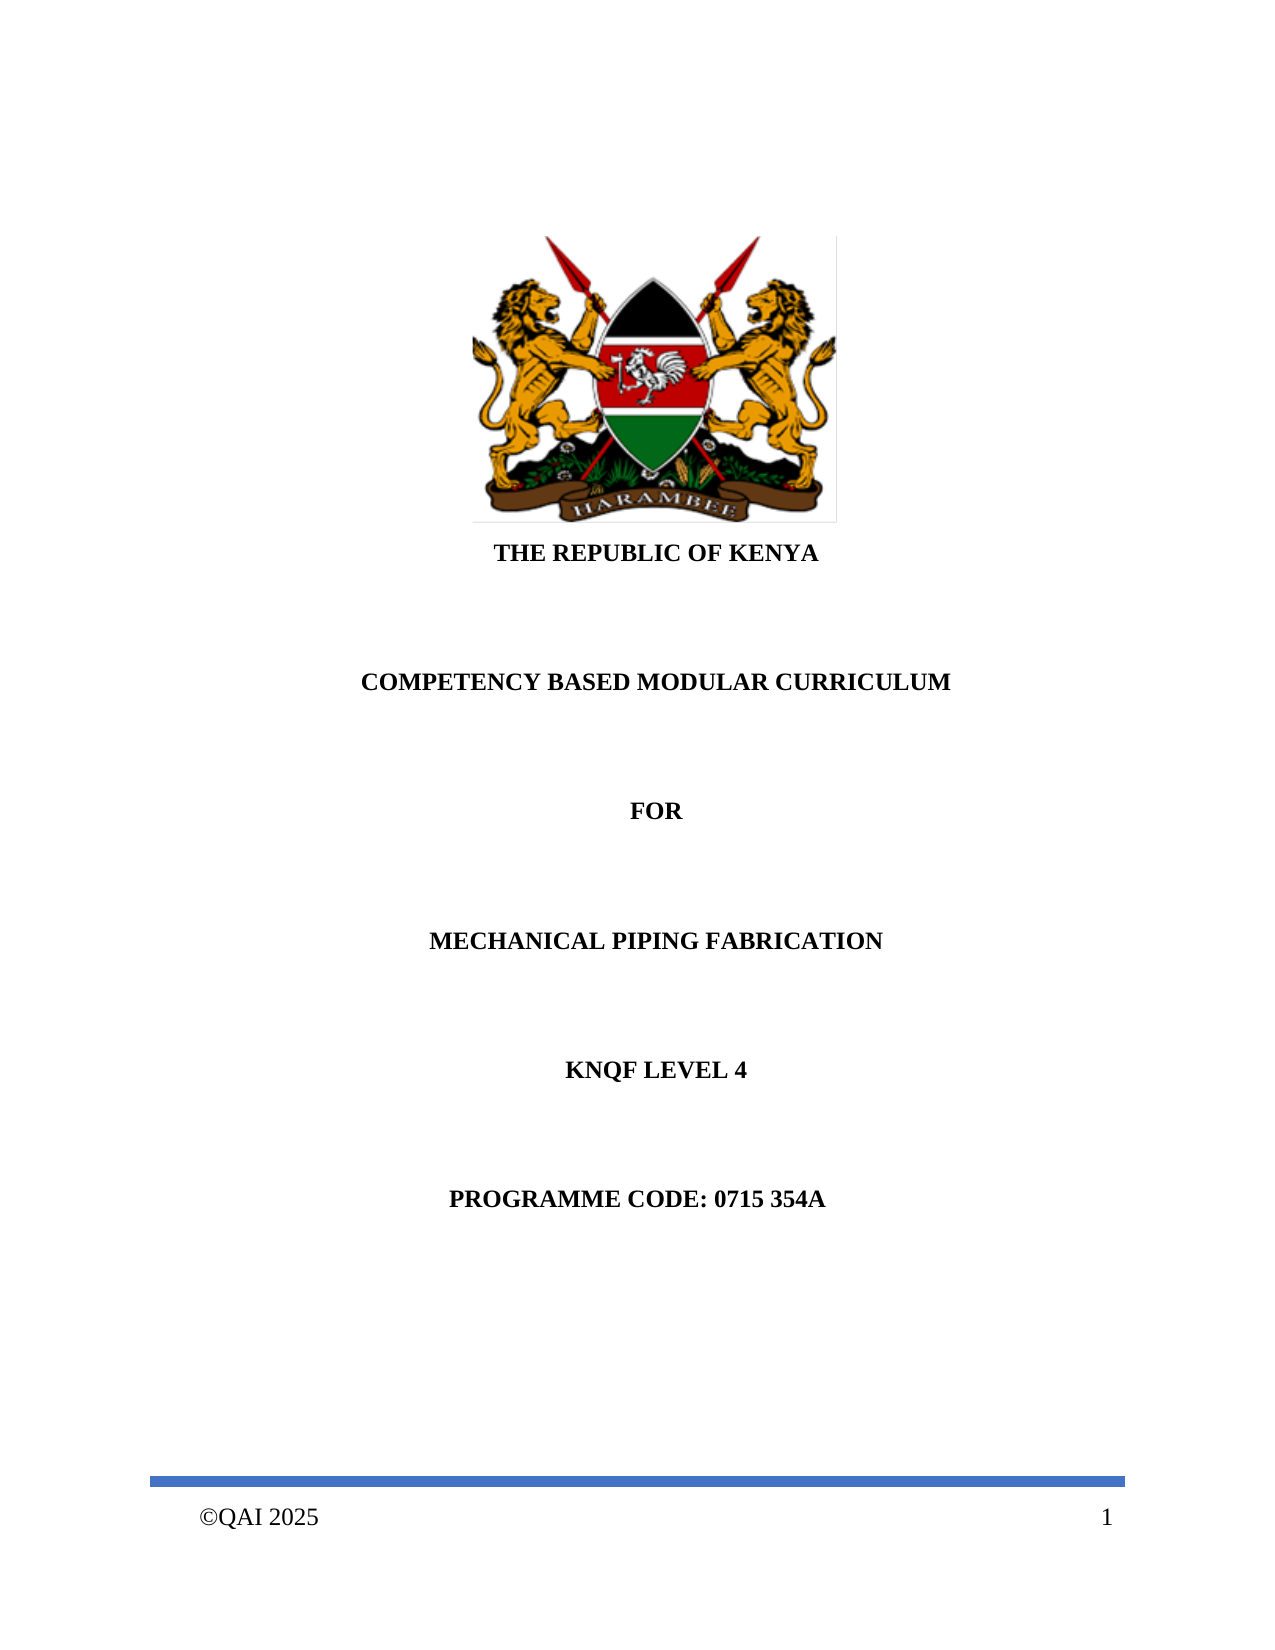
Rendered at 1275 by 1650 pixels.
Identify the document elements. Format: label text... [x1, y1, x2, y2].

text PROGRAMME CODE: 0715 354A [150, 1184, 1125, 1213]
picture [472, 236, 840, 524]
text THE REPUBLIC OF KENYA [187, 538, 1125, 566]
text MECHANICAL PIPING FABRICATION [187, 926, 1125, 954]
text KNQF LEVEL 4 [187, 1055, 1125, 1084]
text FOR [187, 796, 1125, 825]
text COMPETENCY BASED MODULAR CURRICULUM [187, 667, 1125, 696]
